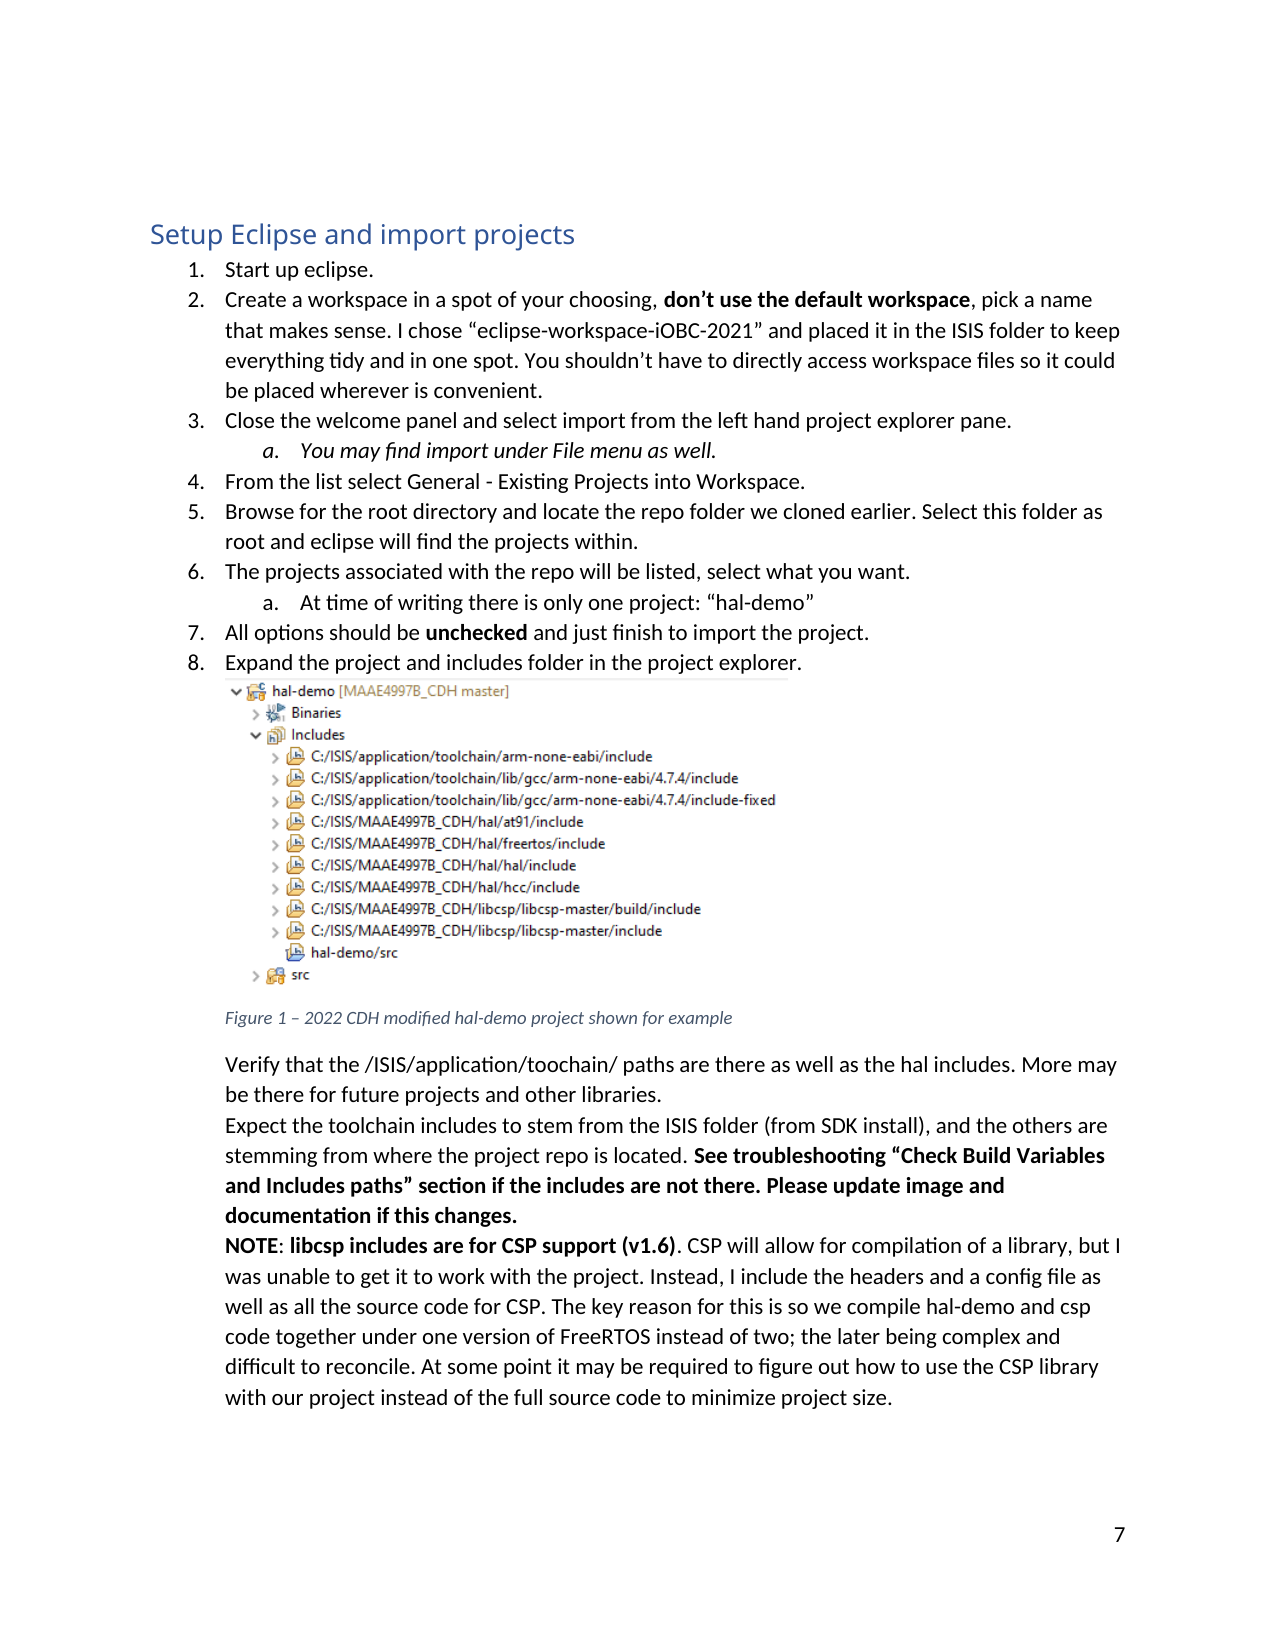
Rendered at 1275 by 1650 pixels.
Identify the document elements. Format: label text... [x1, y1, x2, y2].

list The projects associated with the repo will be listed, select what you want. [187, 557, 1125, 586]
picture [225, 678, 789, 988]
list From the list select General - Existing Projects into Workspace. [187, 467, 1125, 495]
list Start up eclipse. [187, 255, 1125, 283]
list Create a workspace in a spot of your choosing, don’t use the default workspace, pick a name that makes sense. I chose “eclipse-workspace-iOBC-2021” and placed it in the ISIS folder to keep everything tidy and in one spot. You shouldn’t have to directly access workspace files so it could be placed wherever is convenient. [187, 286, 1125, 404]
list Close the welcome panel and select import from the left hand project explorer pane. [187, 406, 1125, 434]
list At time of writing there is only one project: “hal-demo” [262, 588, 1125, 616]
list All options should be unchecked and just finish to import the project. [187, 618, 1125, 646]
subtitle Setup Eclipse and import projects [150, 216, 1125, 252]
list NOTE: libcsp includes are for CSP support (v1.6). CSP will allow for compilation of a library, but I was unable to get it to work with the project. Instead, I include the headers and a config file as well as all the source code for CSP. The key reason for this is so we compile hal-demo and csp code together under one version of FreeRTOS instead of two; the later being complex and difficult to reconcile. At some point it may be required to figure out how to use the CSP library with our project instead of the full source code to minimize project size. [225, 1232, 1125, 1411]
list Browse for the root directory and locate the repo folder we cloned earlier. Select this folder as root and eclipse will find the projects within. [187, 497, 1125, 555]
list Expand the project and includes folder in the project explorer. [187, 648, 1125, 676]
list Verify that the /ISIS/application/toochain/ paths are there as well as the hal includes. More may be there for future projects and other libraries. [225, 1050, 1125, 1108]
list You may find import under File menu as well. [262, 437, 1125, 465]
list Expect the toolchain includes to stem from the ISIS folder (from SDK install), and the others are stemming from where the project repo is located. See troubleshooting “Check Build Variables and Includes paths” section if the includes are not there. Please update image and documentation if this changes. [225, 1111, 1125, 1229]
